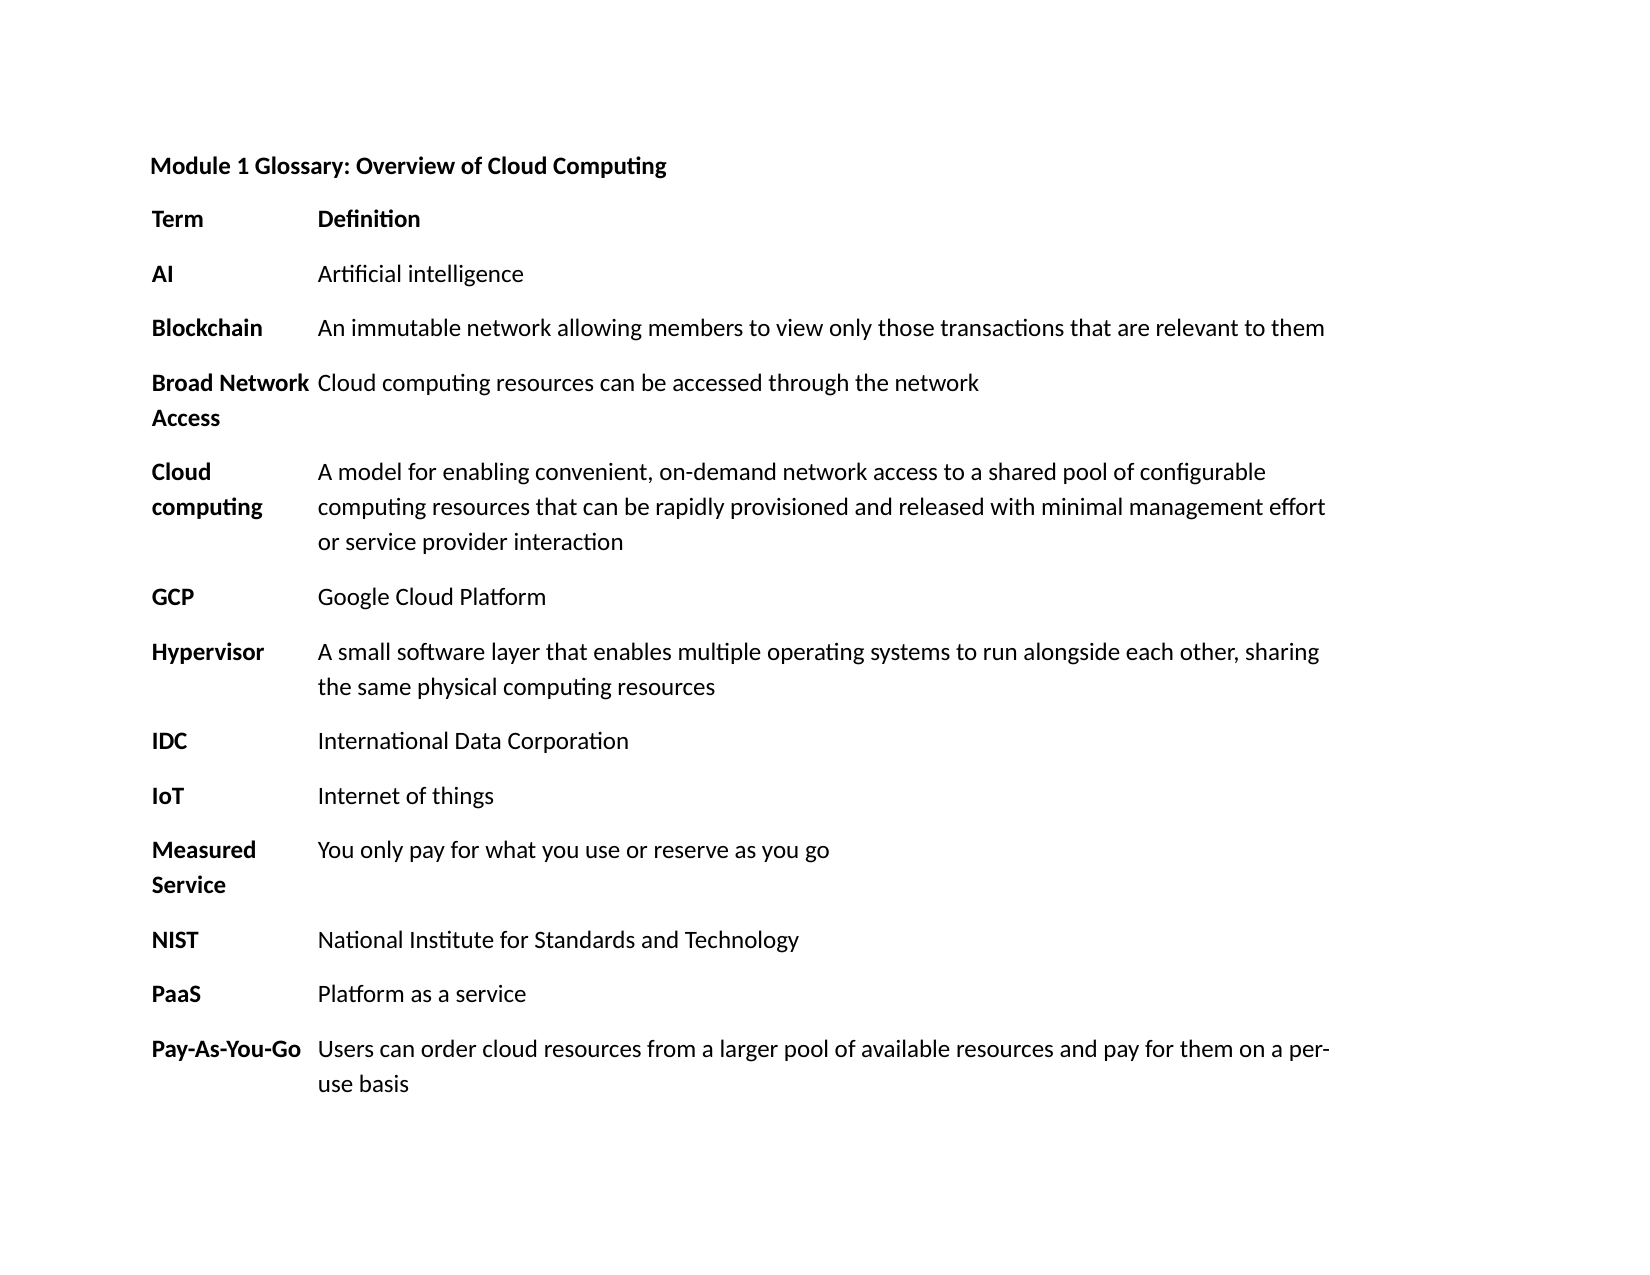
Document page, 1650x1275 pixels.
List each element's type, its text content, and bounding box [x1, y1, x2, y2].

table_header Definition [316, 202, 1353, 256]
table_cell Measured Service [150, 833, 316, 922]
table_cell Users can order cloud resources from a larger pool of available resources and pay for them on a per-use basis [316, 1032, 1353, 1121]
table_cell You only pay for what you use or reserve as you go [316, 833, 1353, 922]
table_cell International Data Corporation [316, 724, 1353, 778]
table_cell NIST [150, 923, 316, 977]
table_cell Pay-As-You-Go [150, 1032, 316, 1121]
table_cell IoT [150, 778, 316, 833]
table_cell An immutable network allowing members to view only those transactions that are relevant to them [316, 311, 1353, 365]
table_cell PaaS [150, 977, 316, 1032]
table_cell Google Cloud Platform [316, 580, 1353, 634]
table_cell GCP [150, 580, 316, 634]
table_cell Artificial intelligence [316, 256, 1353, 311]
table_cell Hypervisor [150, 634, 316, 724]
table_cell A small software layer that enables multiple operating systems to run alongside each other, sharing the same physical computing resources [316, 634, 1353, 724]
table_cell Cloud computing resources can be accessed through the network [316, 365, 1353, 455]
text Module 1 Glossary: Overview of Cloud Computing [150, 150, 1500, 181]
table_cell Broad Network Access [150, 365, 316, 455]
table_cell Cloud computing [150, 455, 316, 579]
table_cell AI [150, 256, 316, 311]
table_cell Internet of things [316, 778, 1353, 833]
table_cell Platform as a service [316, 977, 1353, 1032]
table_cell Blockchain [150, 311, 316, 365]
table_cell A model for enabling convenient, on-demand network access to a shared pool of configurable computing resources that can be rapidly provisioned and released with minimal management effort or service provider interaction [316, 455, 1353, 579]
table_cell National Institute for Standards and Technology [316, 923, 1353, 977]
table_cell IDC [150, 724, 316, 778]
table_header Term [150, 202, 316, 256]
